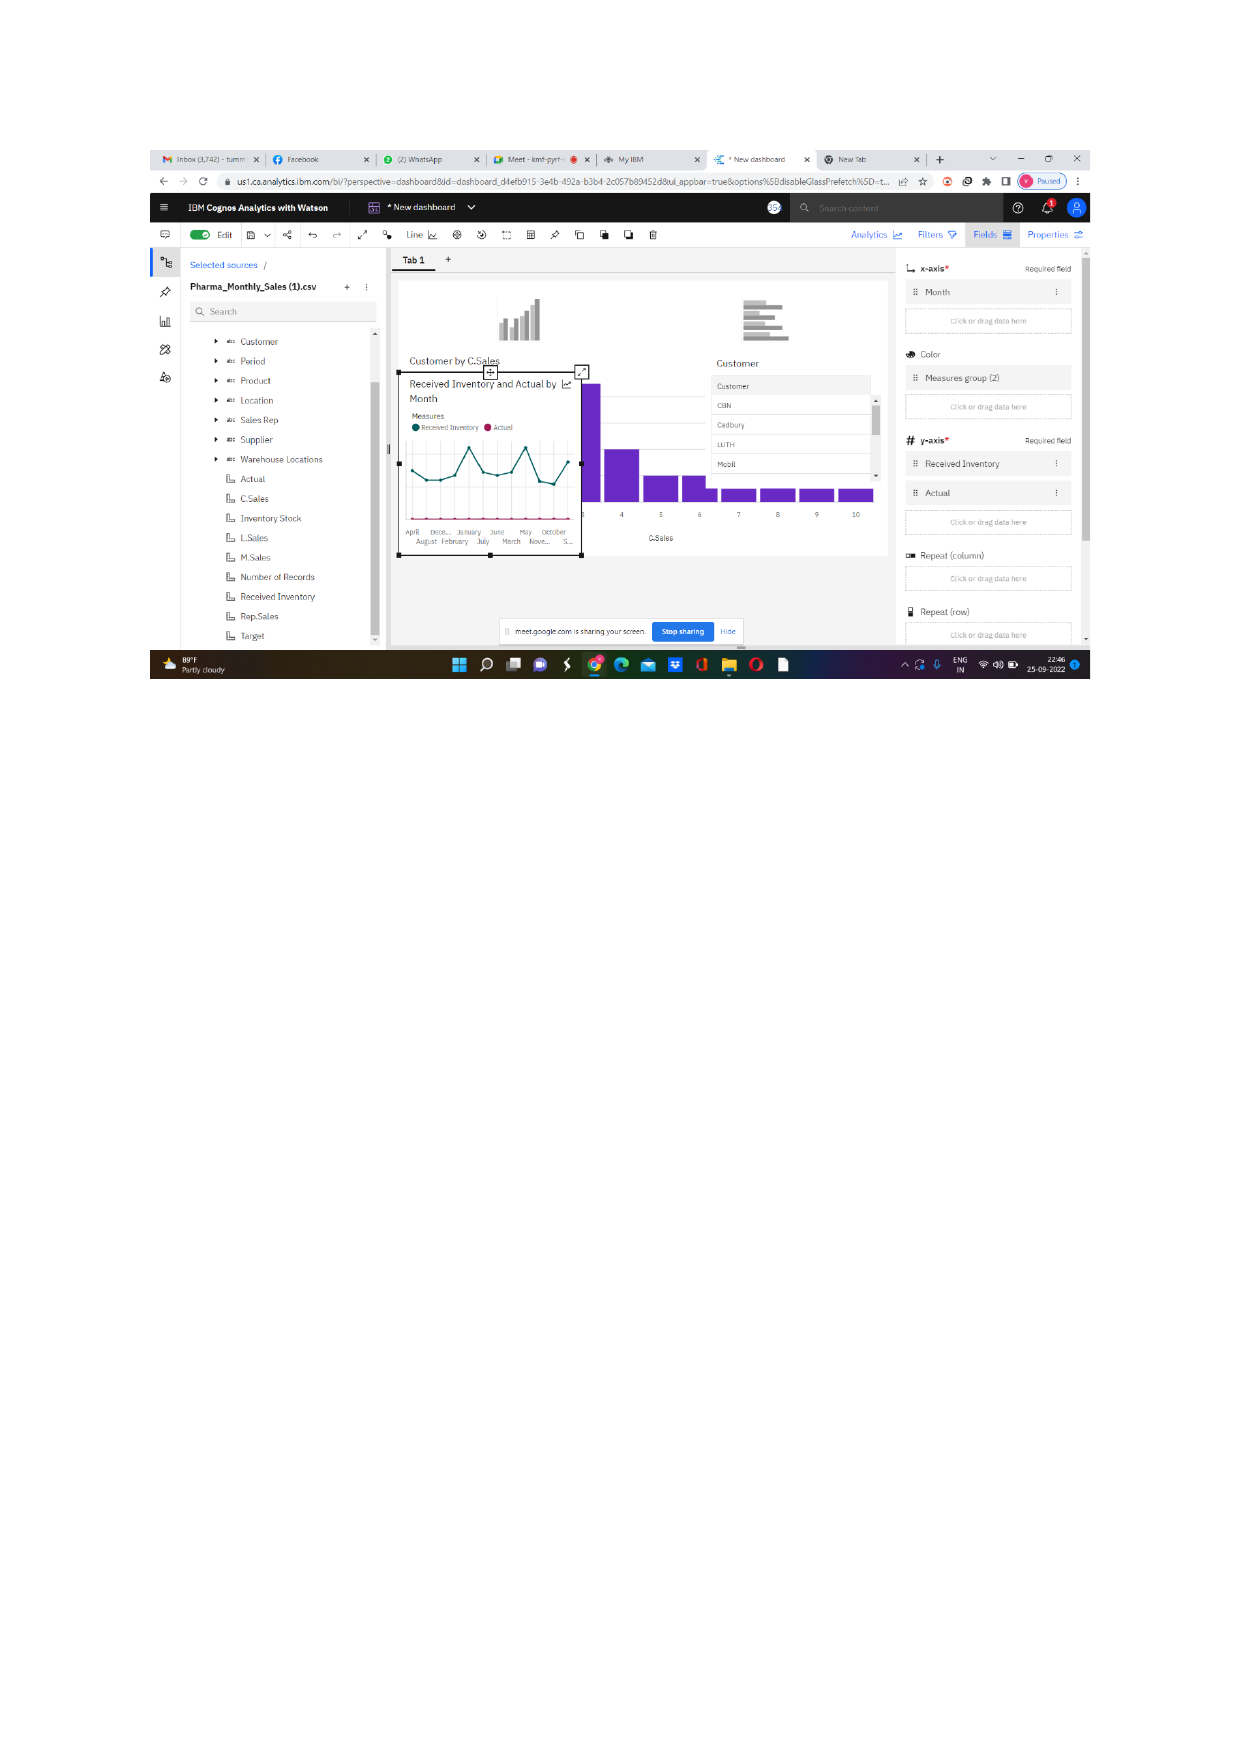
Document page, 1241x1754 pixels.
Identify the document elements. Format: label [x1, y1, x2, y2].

picture [150, 150, 1091, 679]
